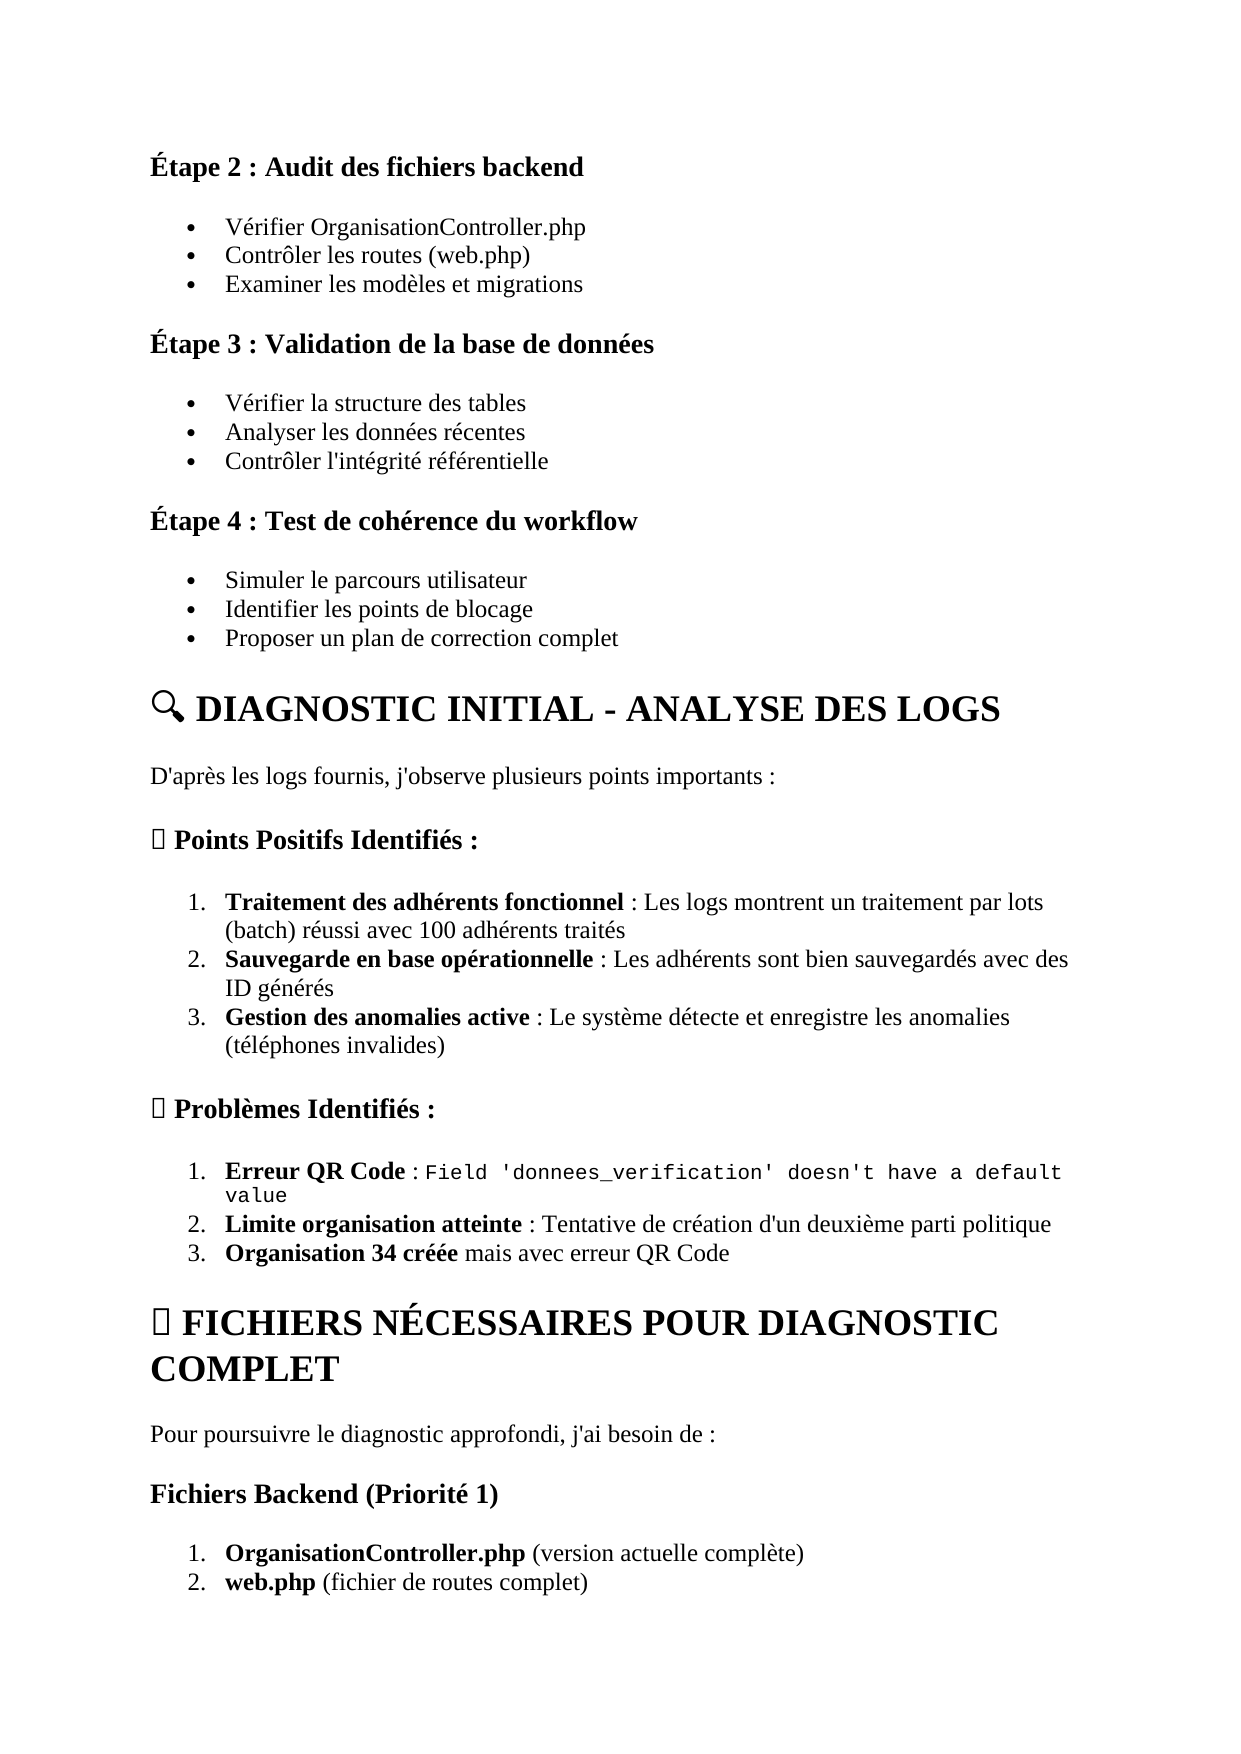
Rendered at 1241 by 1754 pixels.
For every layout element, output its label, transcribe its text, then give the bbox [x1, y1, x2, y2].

text Fichiers Backend (Priorité 1) [150, 1477, 1090, 1509]
text ❌ Problèmes Identifiés : [150, 1088, 1090, 1127]
text 🔍 DIAGNOSTIC INITIAL - ANALYSE DES LOGS [150, 681, 1090, 732]
list Contrôler l'intégrité référentielle [187, 446, 1090, 475]
text Étape 4 : Test de cohérence du workflow [150, 504, 1090, 536]
list Contrôler les routes (web.php) [187, 240, 1090, 269]
list Vérifier OrganisationController.php [187, 212, 1090, 240]
text D'après les logs fournis, j'observe plusieurs points importants : [150, 761, 1090, 790]
list Proposer un plan de correction complet [187, 623, 1090, 652]
list Gestion des anomalies active : Le système détecte et enregistre les anomalies (téléphones invalides) [187, 1002, 1090, 1059]
text Étape 2 : Audit des fichiers backend [150, 150, 1090, 182]
list web.php (fichier de routes complet) [187, 1567, 1090, 1596]
text 📁 FICHIERS NÉCESSAIRES POUR DIAGNOSTIC COMPLET [150, 1296, 1090, 1390]
list Examiner les modèles et migrations [187, 269, 1090, 298]
list Traitement des adhérents fonctionnel : Les logs montrent un traitement par lots (batch) réussi avec 100 adhérents traités [187, 887, 1090, 944]
list Limite organisation atteinte : Tentative de création d'un deuxième parti politique [187, 1209, 1090, 1238]
list Sauvegarde en base opérationnelle : Les adhérents sont bien sauvegardés avec des ID générés [187, 944, 1090, 1002]
list Simuler le parcours utilisateur [187, 566, 1090, 594]
text Étape 3 : Validation de la base de données [150, 327, 1090, 359]
list Vérifier la structure des tables [187, 388, 1090, 417]
text ✅ Points Positifs Identifiés : [150, 819, 1090, 857]
list OrganisationController.php (version actuelle complète) [187, 1538, 1090, 1567]
text Pour poursuivre le diagnostic approfondi, j'ai besoin de : [150, 1419, 1090, 1448]
list Analyser les données récentes [187, 417, 1090, 446]
list Identifier les points de blocage [187, 594, 1090, 623]
list Erreur QR Code : Field 'donnees_verification' doesn't have a default value [187, 1156, 1090, 1209]
list Organisation 34 créée mais avec erreur QR Code [187, 1238, 1090, 1266]
